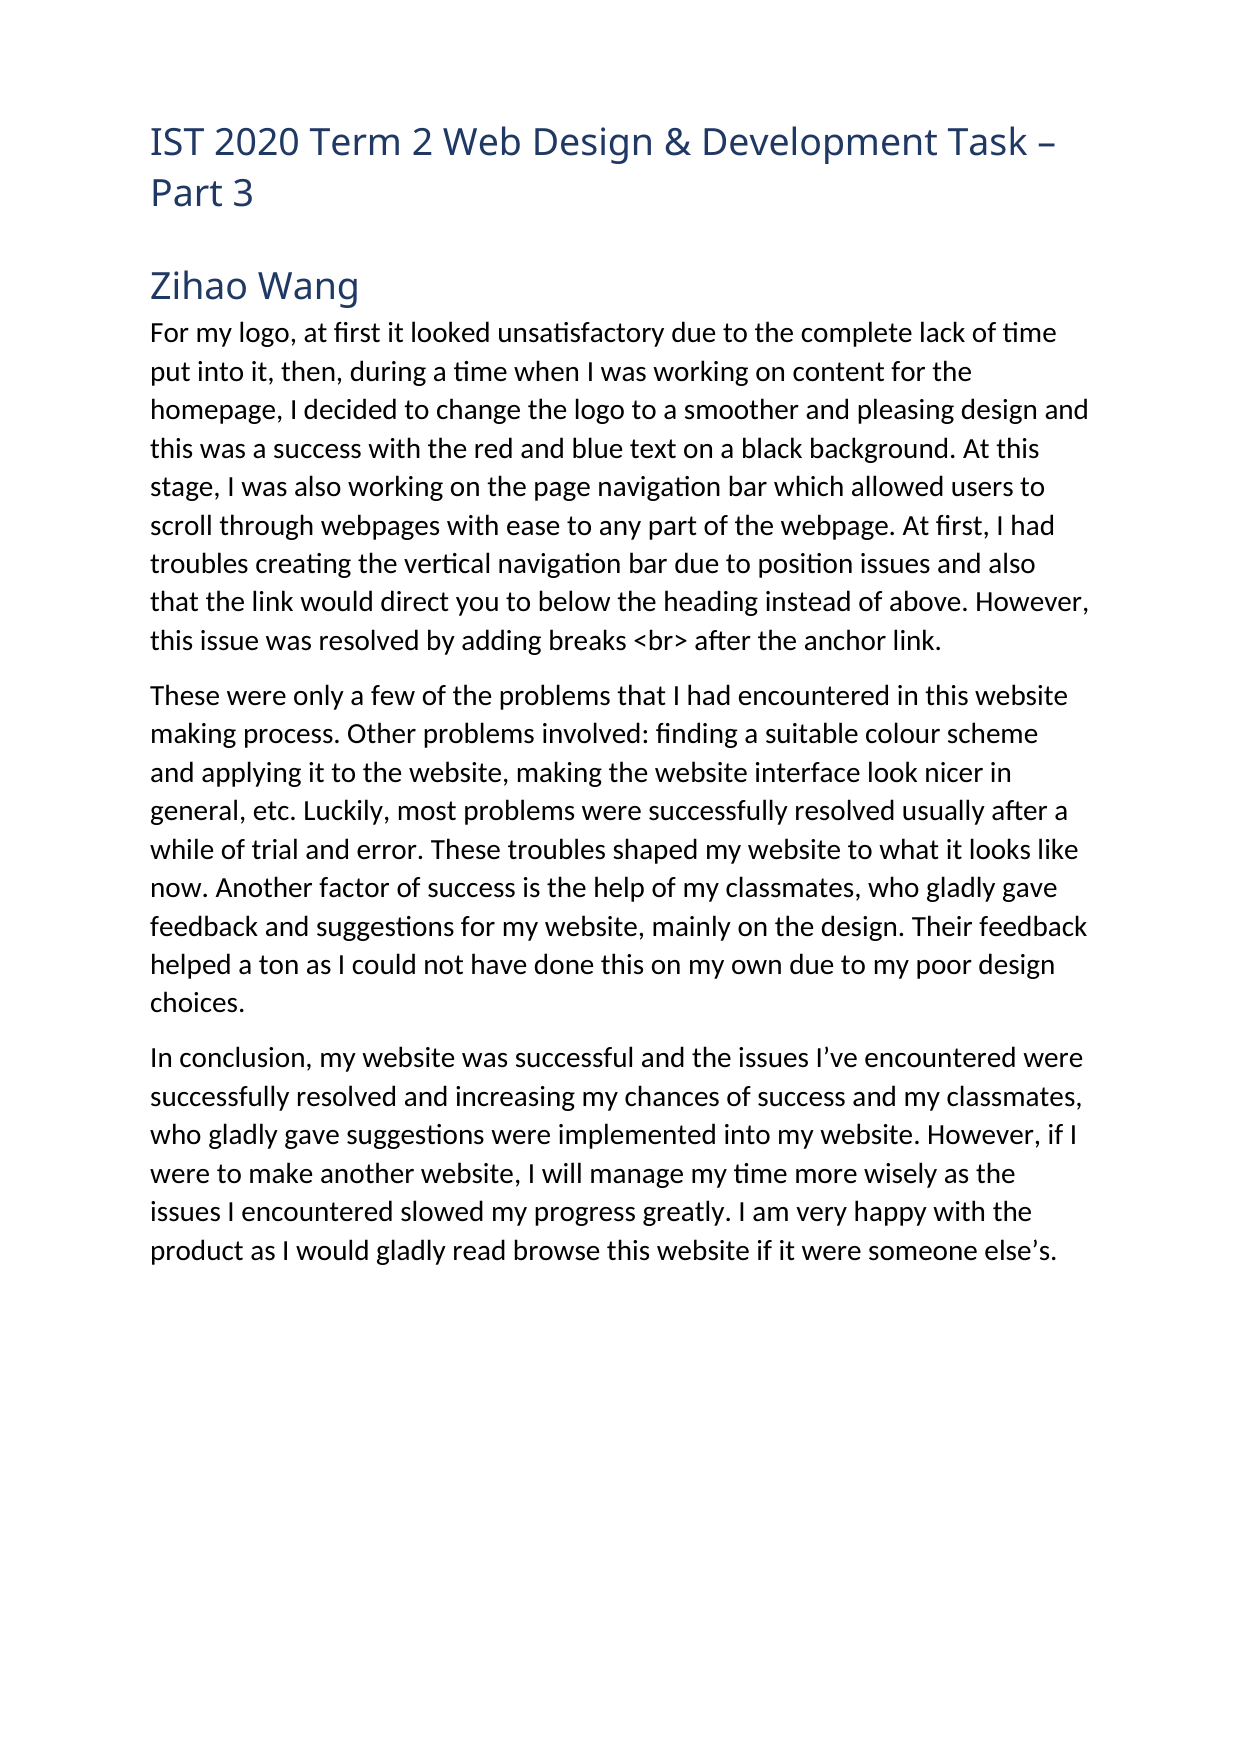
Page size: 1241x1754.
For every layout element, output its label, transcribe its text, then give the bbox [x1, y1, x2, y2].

text These were only a few of the problems that I had encountered in this website making process. Other problems involved: finding a suitable colour scheme and applying it to the website, making the website interface look nicer in general, etc. Luckily, most problems were successfully resolved usually after a while of trial and error. These troubles shaped my website to what it looks like now. Another factor of success is the help of my classmates, who gladly gave feedback and suggestions for my website, mainly on the design. Their feedback helped a ton as I could not have done this on my own due to my poor design choices. [150, 677, 1090, 1020]
text For my logo, at first it looked unsatisfactory due to the complete lack of time put into it, then, during a time when I was working on content for the homepage, I decided to change the logo to a smoother and pleasing design and this was a success with the red and blue text on a black background. At this stage, I was also working on the page navigation bar which allowed users to scroll through webpages with ease to any part of the webpage. At first, I had troubles creating the vertical navigation bar due to position issues and also that the link would direct you to below the heading instead of above. However, this issue was resolved by adding breaks <br> after the anchor link. [150, 314, 1090, 657]
text In conclusion, my website was successful and the issues I’ve encountered were successfully resolved and increasing my chances of success and my classmates, who gladly gave suggestions were implemented into my website. However, if I were to make another website, I will manage my time more wisely as the issues I encountered slowed my progress greatly. I am very happy with the product as I would gladly read browse this website if it were someone else’s. [150, 1039, 1090, 1267]
